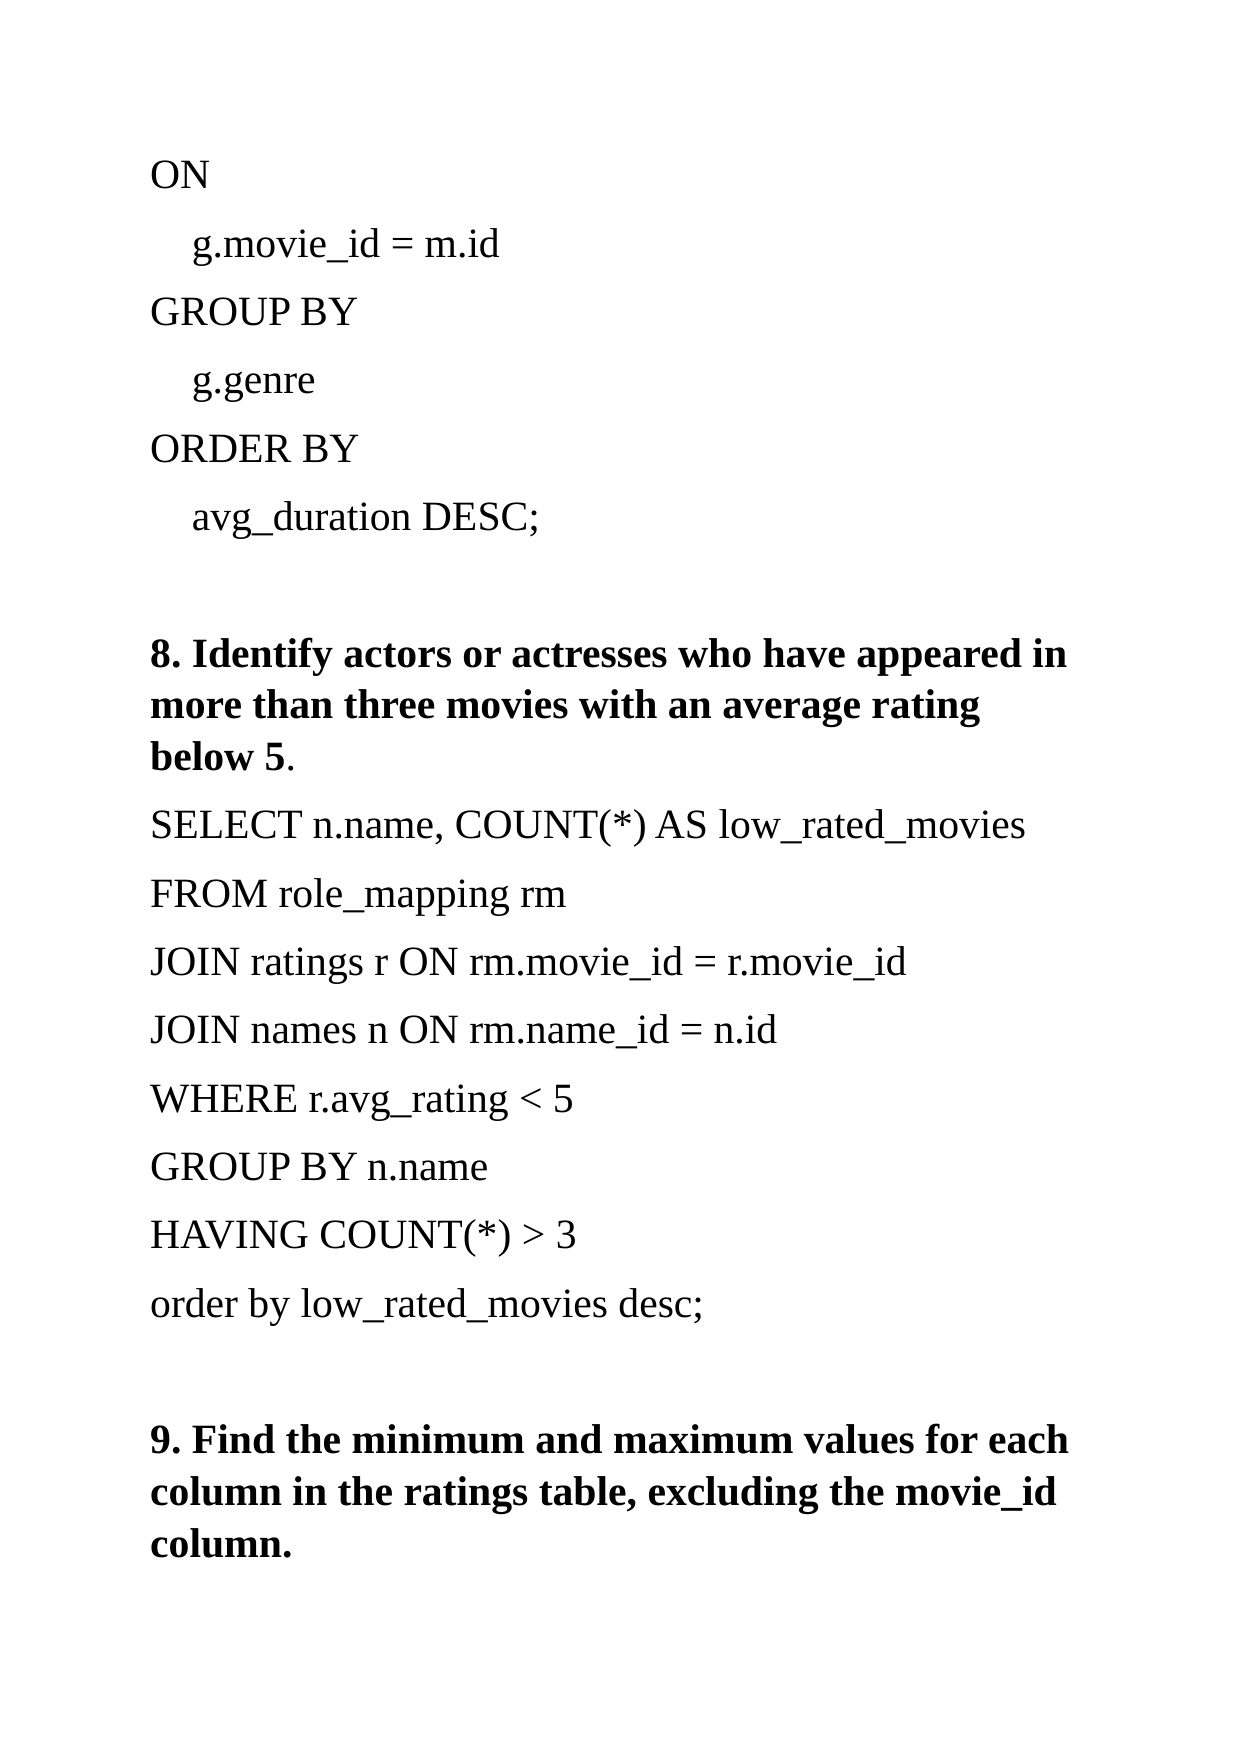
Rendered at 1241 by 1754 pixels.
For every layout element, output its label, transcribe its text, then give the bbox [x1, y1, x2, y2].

text HAVING COUNT(*) > 3 [150, 1210, 1090, 1258]
text 9. Find the minimum and maximum values for each column in the ratings table, excluding the movie_id column. [150, 1415, 1090, 1566]
text GROUP BY [150, 287, 1090, 334]
text avg_duration DESC; [150, 492, 1090, 539]
text order by low_rated_movies desc; [150, 1278, 1090, 1326]
text FROM role_mapping rm [150, 868, 1090, 916]
text SELECT n.name, COUNT(*) AS low_rated_movies [150, 800, 1090, 848]
text ORDER BY [150, 423, 1090, 471]
text 8. Identify actors or actresses who have appeared in more than three movies with an average rating below 5. [150, 628, 1090, 779]
text JOIN names n ON rm.name_id = n.id [150, 1005, 1090, 1053]
text g.genre [150, 355, 1090, 403]
text ON [150, 150, 1090, 198]
text GROUP BY n.name [150, 1142, 1090, 1189]
text WHERE r.avg_rating < 5 [150, 1073, 1090, 1121]
text JOIN ratings r ON rm.movie_id = r.movie_id [150, 937, 1090, 984]
text g.movie_id = m.id [150, 218, 1090, 266]
